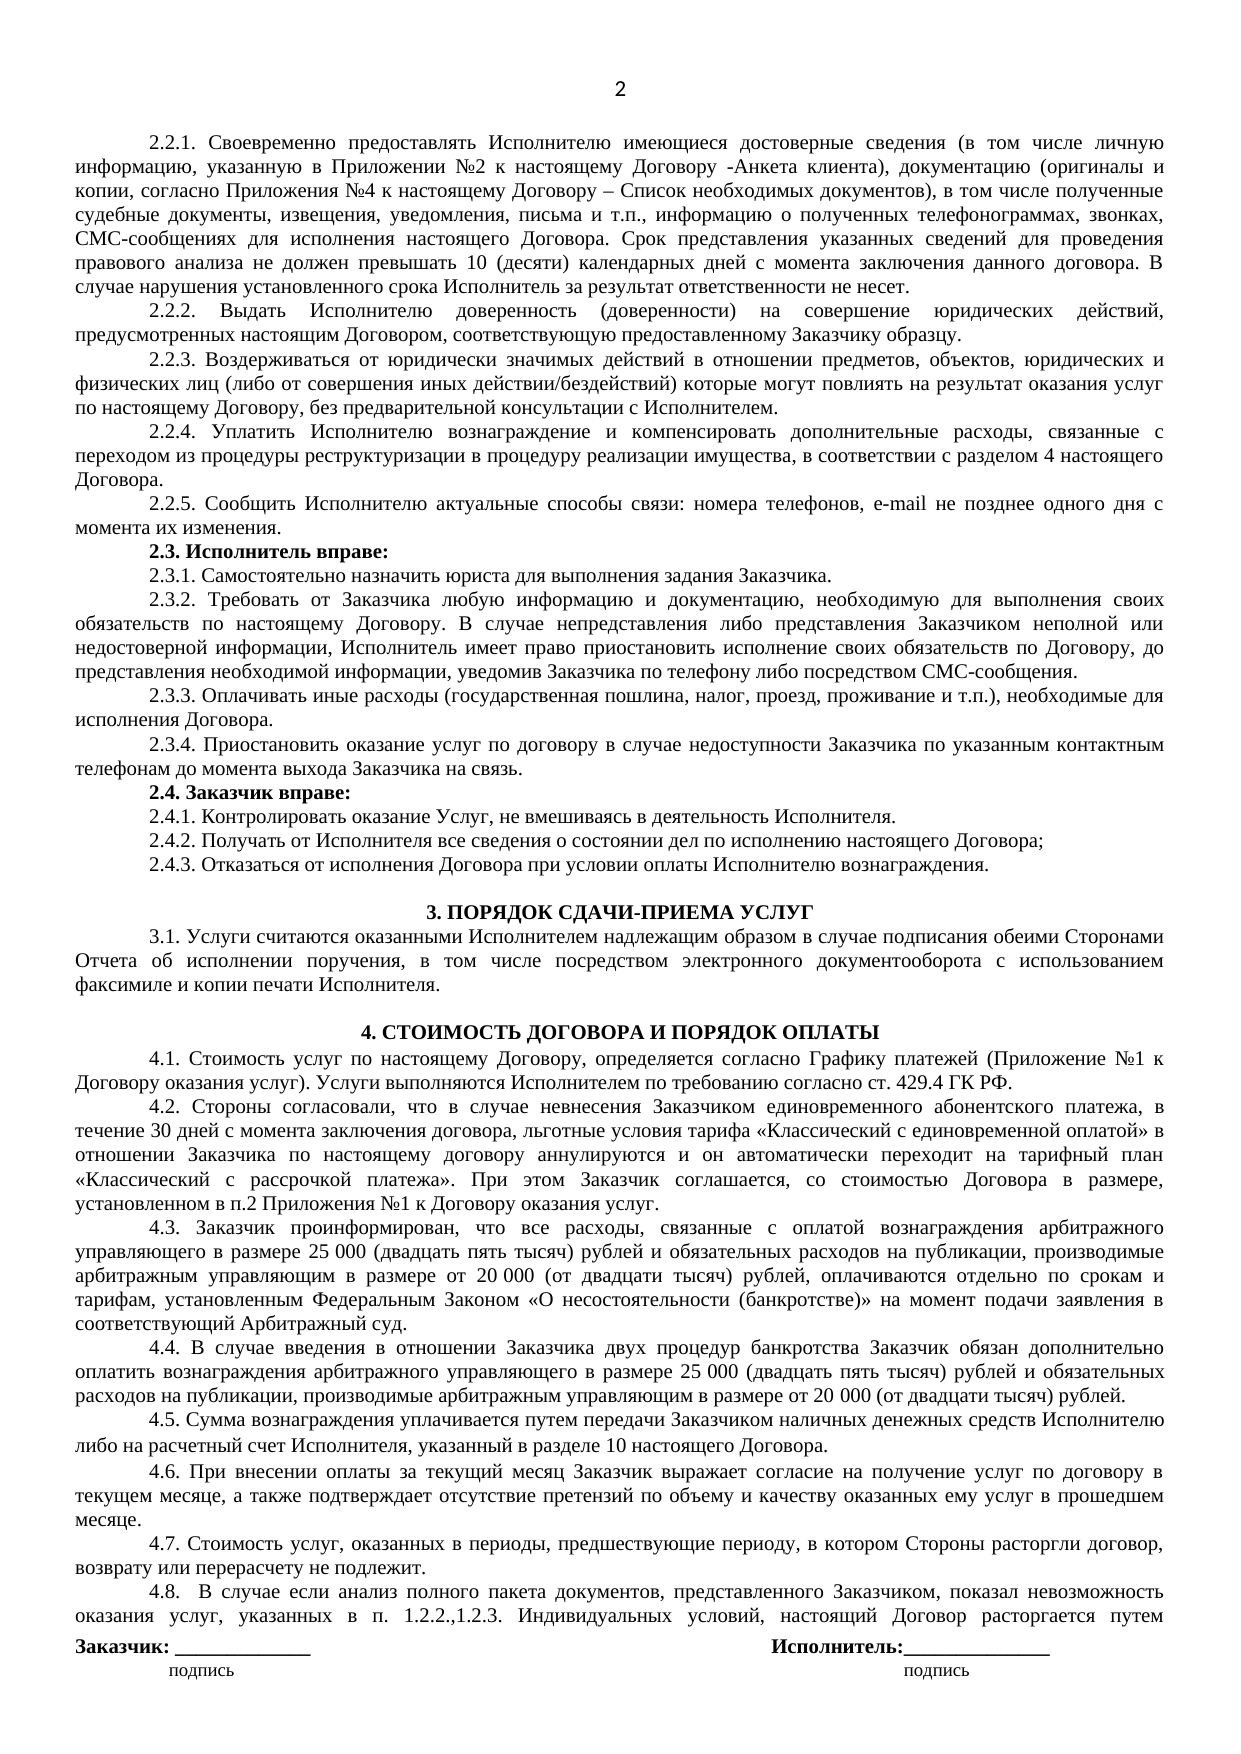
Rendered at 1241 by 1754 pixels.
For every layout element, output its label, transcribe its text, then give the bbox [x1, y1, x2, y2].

text 4.1. Стоимость услуг по настоящему Договору, определяется согласно Графику платежей (Приложение №1 к Договору оказания услуг). Услуги выполняются Исполнителем по требованию согласно ст. 429.4 ГК РФ. [75, 1046, 1165, 1094]
text 2.2.5. Сообщить Исполнителю актуальные способы связи: номера телефонов, e-mail не позднее одного дня с момента их изменения. [75, 491, 1165, 539]
text 2.2.3. Воздерживаться от юридически значимых действий в отношении предметов, объектов, юридических и физических лиц (либо от совершения иных действии/бездействий) которые могут повлиять на результат оказания услуг по настоящему Договору, без предварительной консультации с Исполнителем. [75, 346, 1165, 419]
text 4.6. При внесении оплаты за текущий месяц Заказчик выражает согласие на получение услуг по договору в текущем месяце, а также подтверждает отсутствие претензий по объему и качеству оказанных ему услуг в прошедшем месяце. [75, 1459, 1165, 1531]
text 2.4. Заказчик вправе: [75, 779, 1165, 804]
text 4.2. Стороны согласовали, что в случае невнесения Заказчиком единовременного абонентского платежа, в течение 30 дней с момента заключения договора, льготные условия тарифа «Классический с единовременной оплатой» в отношении Заказчика по настоящему договору аннулируются и он автоматически переходит на тарифный план «Классический с рассрочкой платежа». При этом Заказчик соглашается, со стоимостью Договора в размере, установленном в п.2 Приложения №1 к Договору оказания услуг. [75, 1094, 1165, 1214]
text 4.4. В случае введения в отношении Заказчика двух процедур банкротства Заказчик обязан дополнительно оплатить вознаграждения арбитражного управляющего в размере 25 000 (двадцать пять тысяч) рублей и обязательных расходов на публикации, производимые арбитражным управляющим в размере от 20 000 (от двадцати тысяч) рублей. [75, 1335, 1165, 1407]
text 2.3.3. Оплачивать иные расходы (государственная пошлина, налог, проезд, проживание и т.п.), необходимые для исполнения Договора. [75, 683, 1165, 731]
text 2.3. Исполнитель вправе: [75, 539, 1165, 563]
text 2.3.4. Приостановить оказание услуг по договору в случае недоступности Заказчика по указанным контактным телефонам до момента выхода Заказчика на связь. [75, 731, 1165, 779]
text 4. СТОИМОСТЬ ДОГОВОРА И ПОРЯДОК ОПЛАТЫ [75, 1020, 1165, 1044]
text 2.3.1. Самостоятельно назначить юриста для выполнения задания Заказчика. [75, 563, 1165, 587]
text 2.4.2. Получать от Исполнителя все сведения о состоянии дел по исполнению настоящего Договора; [75, 828, 1165, 852]
text 4.7. Стоимость услуг, оказанных в периоды, предшествующие периоду, в котором Стороны расторгли договор, возврату или перерасчету не подлежит. [75, 1531, 1165, 1579]
text 2.3.2. Требовать от Заказчика любую информацию и документацию, необходимую для выполнения своих обязательств по настоящему Договору. В случае непредставления либо представления Заказчиком неполной или недостоверной информации, Исполнитель имеет право приостановить исполнение своих обязательств по Договору, до представления необходимой информации, уведомив Заказчика по телефону либо посредством СМС-сообщения. [75, 587, 1165, 683]
text 4.5. Сумма вознаграждения уплачивается путем передачи Заказчиком наличных денежных средств Исполнителю либо на расчетный счет Исполнителя, указанный в разделе 10 настоящего Договора. [75, 1407, 1165, 1457]
text 3.1. Услуги считаются оказанными Исполнителем надлежащим образом в случае подписания обеими Сторонами Отчета об исполнении поручения, в том числе посредством электронного документооборота с использованием факсимиле и копии печати Исполнителя. [75, 924, 1165, 996]
text 4.3. Заказчик проинформирован, что все расходы, связанные с оплатой вознаграждения арбитражного управляющего в размере 25 000 (двадцать пять тысяч) рублей и обязательных расходов на публикации, производимые арбитражным управляющим в размере от 20 000 (от двадцати тысяч) рублей, оплачиваются отдельно по срокам и тарифам, установленным Федеральным Законом «О несостоятельности (банкротстве)» на момент подачи заявления в соответствующий Арбитражный суд. [75, 1214, 1165, 1335]
text 2.4.3. Отказаться от исполнения Договора при условии оплаты Исполнителю вознаграждения. [75, 852, 1165, 876]
text 2.2.2. Выдать Исполнителю доверенность (доверенности) на совершение юридических действий, предусмотренных настоящим Договором, соответствующую предоставленному Заказчику образцу. [75, 298, 1165, 346]
text 2.4.1. Контролировать оказание Услуг, не вмешиваясь в деятельность Исполнителя. [75, 804, 1165, 828]
text 2.2.4. Уплатить Исполнителю вознаграждение и компенсировать дополнительные расходы, связанные с переходом из процедуры реструктуризации в процедуру реализации имущества, в соответствии с разделом 4 настоящего Договора. [75, 419, 1165, 491]
text 3. ПОРЯДОК СДАЧИ-ПРИЕМА УСЛУГ [75, 900, 1165, 924]
